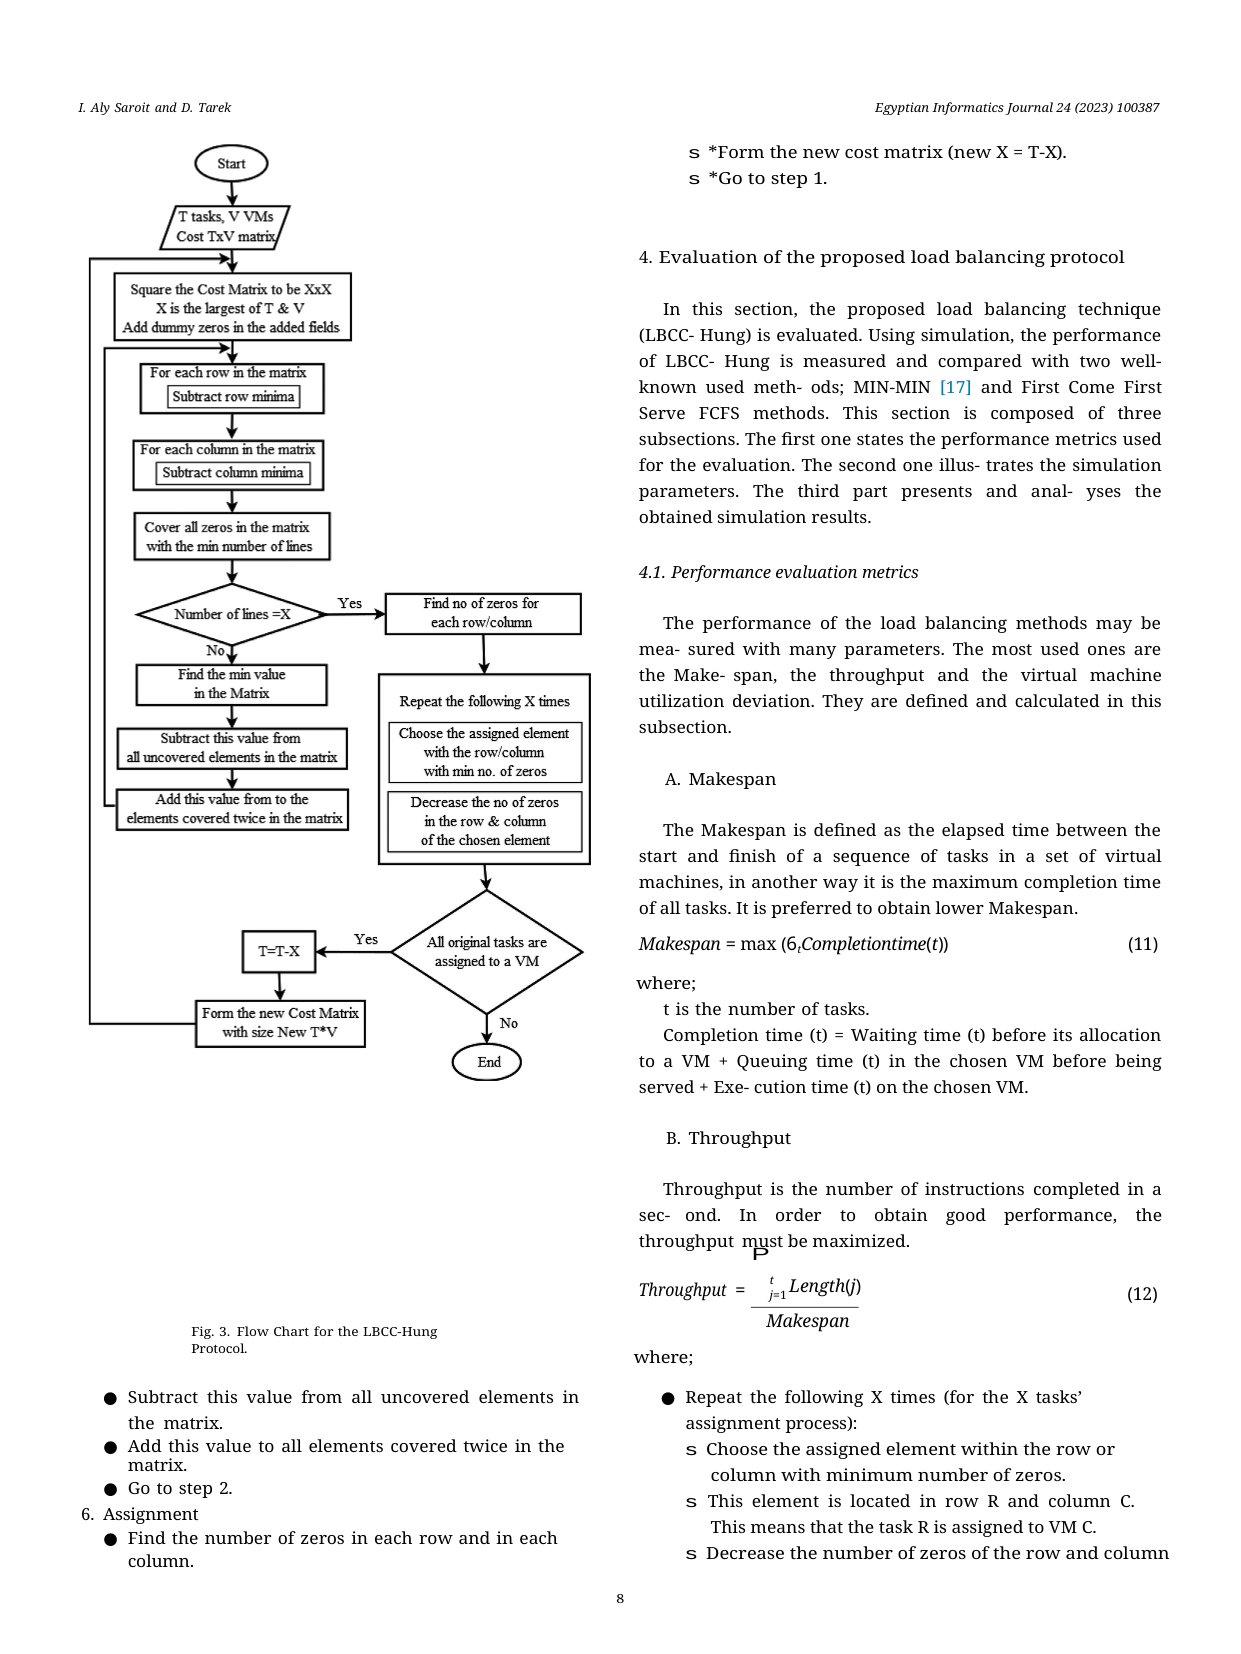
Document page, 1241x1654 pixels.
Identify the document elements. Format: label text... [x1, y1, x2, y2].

text The performance of the load balancing methods may be mea- sured with many parameters. The most used ones are the Make- span, the throughput and the virtual machine utilization deviation. They are defined and calculated in this subsection. [639, 611, 1162, 738]
text s *Form the new cost matrix (new X = T-X). [688, 141, 1173, 164]
text Length(j) [789, 1274, 868, 1298]
subtitle Throughput = [67, 1286, 708, 1299]
text s Decrease the number of zeros of the row and column of the chosen element. [685, 1541, 1173, 1564]
text Makespan = max (6tCompletiontime(t)) (11) [639, 931, 1173, 956]
text In this section, the proposed load balancing technique (LBCC- Hung) is evaluated. Using simulation, the performance of LBCC- Hung is measured and compared with two well-known used meth- ods; MIN-MIN [17] and First Come First Serve FCFS methods. This section is composed of three subsections. The first one states the performance metrics used for the evaluation. The second one illus- trates the simulation parameters. The third part presents and anal- yses the obtained simulation results. [639, 297, 1162, 528]
text s *Go to step 1. [688, 166, 1173, 189]
list Add this value to all elements covered twice in the matrix. [103, 1437, 605, 1476]
text Throughput is the number of instructions completed in a sec- ond. In order to obtain good performance, the throughput must be maximized. [639, 1178, 1162, 1253]
list Assignment [81, 1502, 605, 1525]
list Find the number of zeros in each row and in each column. [103, 1527, 605, 1572]
text t is the number of tasks. [663, 997, 1173, 1020]
list Subtract this value from all uncovered elements in the matrix. [103, 1386, 601, 1434]
list Evaluation of the proposed load balancing protocol [639, 246, 1173, 269]
text s Choose the assigned element within the row or column with minimum number of zeros. [685, 1437, 1173, 1486]
text s This element is located in row R and column C. This means that the task R is assigned to VM C. [685, 1489, 1173, 1538]
subtitle (12) [1129, 1290, 1155, 1303]
picture [88, 144, 591, 1081]
text where; [591, 972, 1173, 995]
subtitle (12) [1154, 1290, 1173, 1303]
list Makespan [665, 767, 1173, 790]
list Performance evaluation metrics [639, 560, 1173, 583]
list Repeat the following X times (for the X tasks’ assignment process): [661, 1386, 1169, 1434]
text Completion time (t) = Waiting time (t) before its allocation to a VM + Queuing time (t) in the chosen VM before being served + Exe- cution time (t) on the chosen VM. [639, 1023, 1162, 1098]
subtitle Makespan [766, 1308, 1173, 1332]
text Fig. 3. Flow Chart for the LBCC-Hung Protocol. [191, 1323, 492, 1357]
text t j=1 [769, 1273, 788, 1303]
list Go to step 2. [103, 1477, 605, 1500]
list Throughput [666, 1127, 1173, 1149]
text The Makespan is defined as the elapsed time between the start and finish of a sequence of tasks in a set of virtual machines, in another way it is the maximum completion time of all tasks. It is preferred to obtain lower Makespan. [639, 818, 1162, 919]
text where; [514, 1346, 693, 1369]
